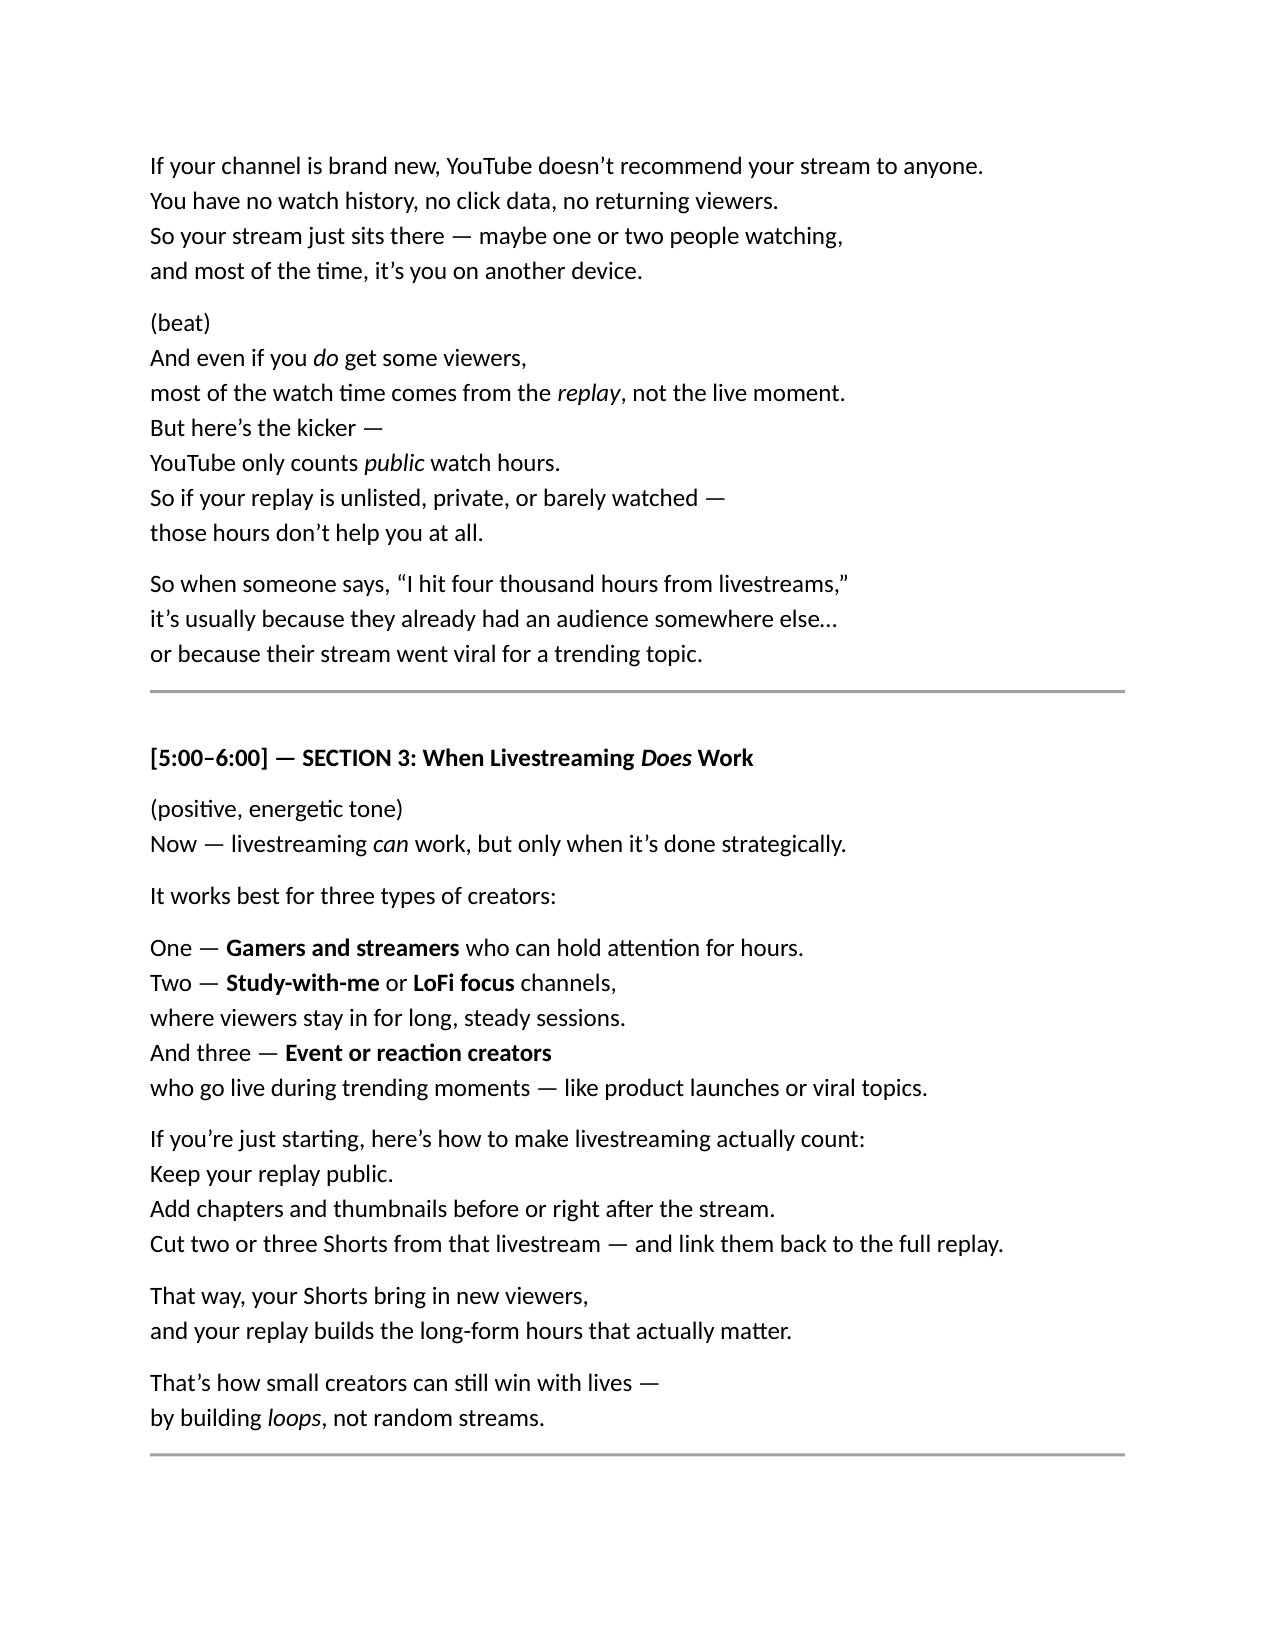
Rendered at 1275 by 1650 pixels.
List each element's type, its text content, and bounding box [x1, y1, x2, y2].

text (beat) And even if you do get some viewers, most of the watch time comes from the replay, not the live moment. But here’s the kicker — YouTube only counts public watch hours. So if your replay is unlisted, private, or barely watched — those hours don’t help you at all. [150, 307, 1125, 547]
text (positive, energetic tone) Now — livestreaming can work, but only when it’s done strategically. [150, 793, 1125, 859]
text One — Gamers and streamers who can hold attention for hours. Two — Study-with-me or LoFi focus channels, where viewers stay in for long, steady sessions. And three — Event or reaction creators who go live during trending moments — like product launches or viral topics. [150, 932, 1125, 1102]
text So when someone says, “I hit four thousand hours from livestreams,” it’s usually because they already had an audience somewhere else… or because their stream went viral for a trending topic. [150, 568, 1125, 669]
text If your channel is brand new, YouTube doesn’t recommend your stream to anyone. You have no watch history, no click data, no returning viewers. So your stream just sits there — maybe one or two people watching, and most of the time, it’s you on another device. [150, 150, 1125, 286]
text That way, your Shorts bring in new viewers, and your replay builds the long-form hours that actually matter. [150, 1280, 1125, 1346]
text That’s how small creators can still win with lives — by building loops, not random streams. [150, 1367, 1125, 1432]
text If you’re just starting, here’s how to make livestreaming actually count: Keep your replay public. Add chapters and thumbnails before or right after the stream. Cut two or three Shorts from that livestream — and link them back to the full replay. [150, 1123, 1125, 1259]
text It works best for three types of creators: [150, 880, 1125, 911]
text [5:00–6:00] — SECTION 3: When Livestreaming Does Work [150, 742, 1125, 772]
